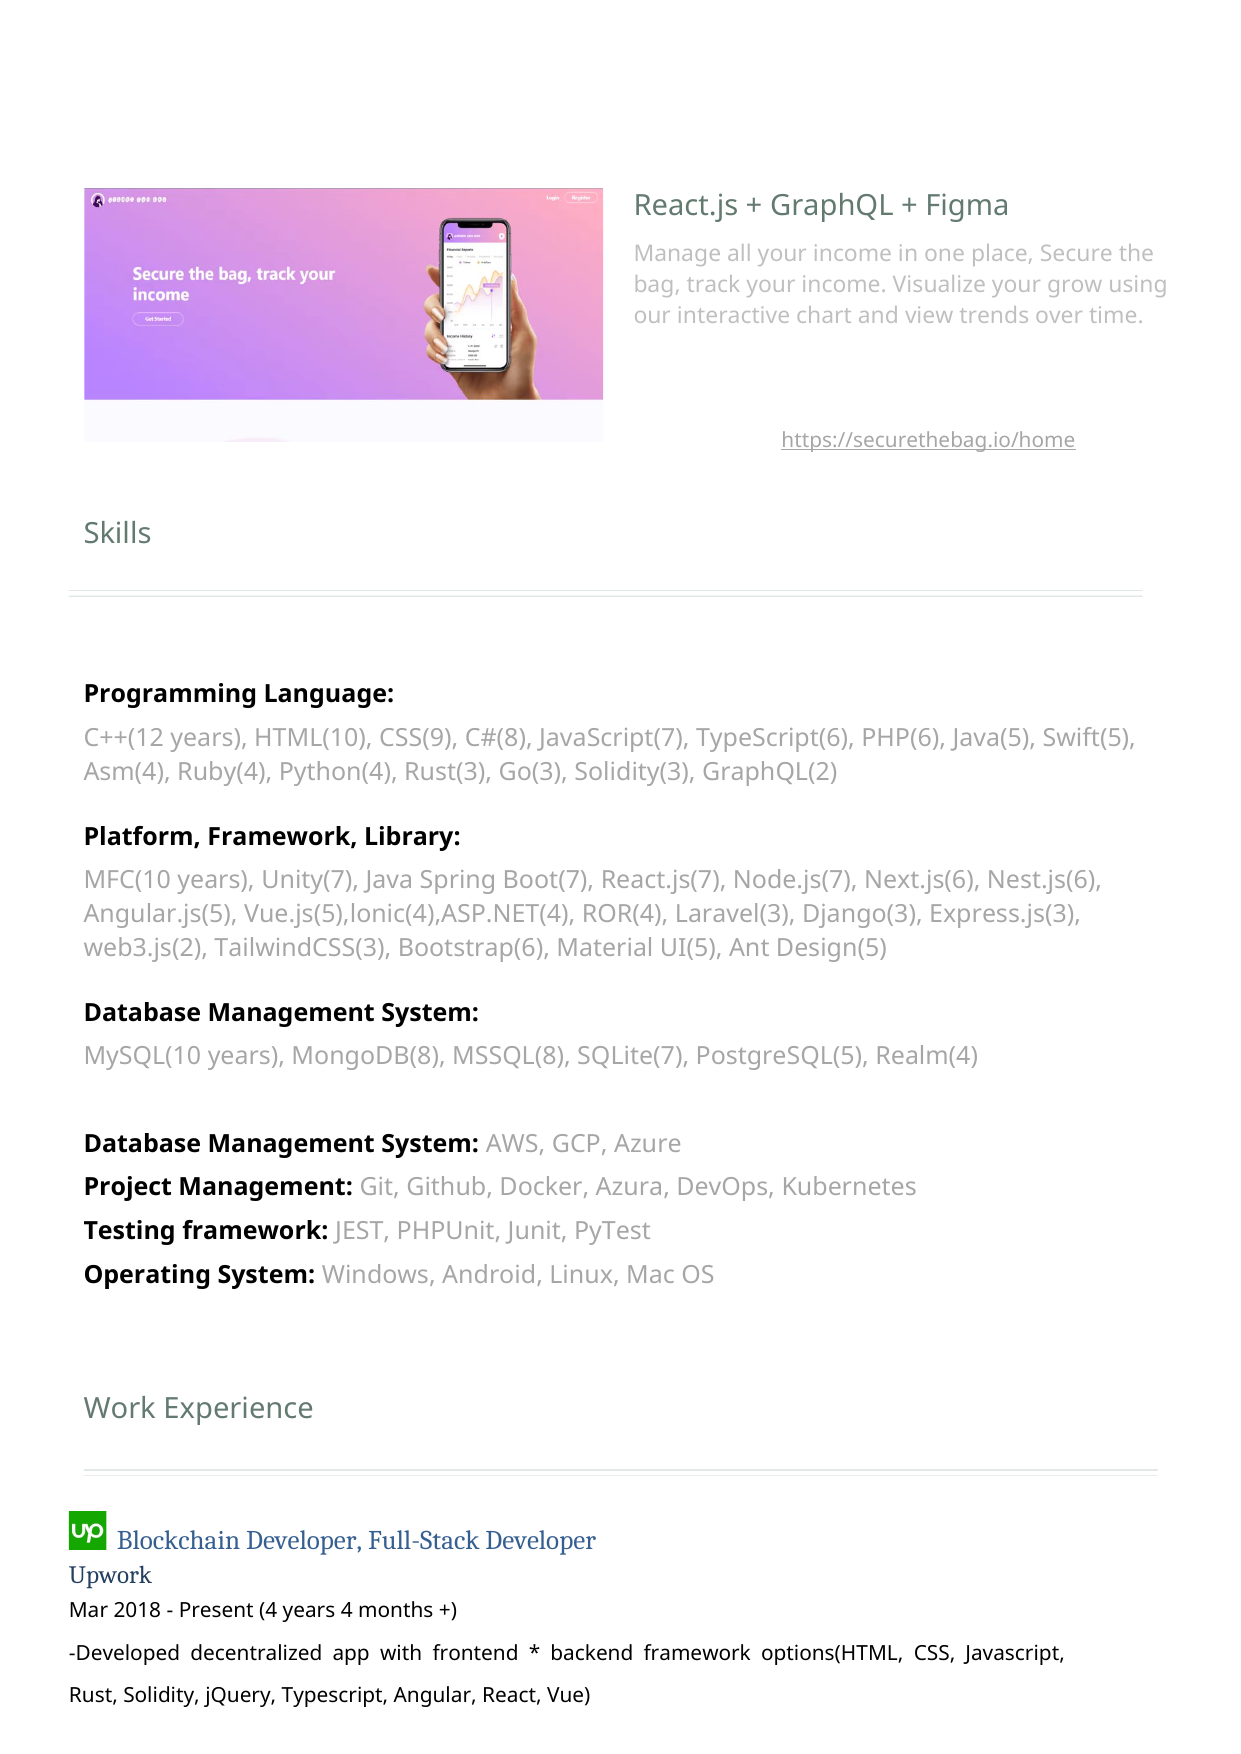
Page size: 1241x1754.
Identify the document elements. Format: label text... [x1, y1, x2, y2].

subtitle Skills [83, 512, 1173, 552]
picture [83, 1469, 1158, 1476]
text Mar 2018 - Present (4 years 4 months +) [69, 1595, 1173, 1623]
text -Developed decentralized app with frontend * backend framework options(HTML, CSS, Javascript, Rust, Solidity, jQuery, Typescript, Angular, React, Vue) [69, 1638, 1065, 1709]
text Manage all your income in one place, Secure the bag, track your income. Visualize your grow using our interactive chart and view trends over time. [633, 237, 1173, 331]
subtitle MySQL(10 years), MongoDB(8), MSSQL(8), SQLite(7), PostgreSQL(5), Realm(4) [83, 1038, 1173, 1072]
subtitle Database Management System: AWS, GCP, Azure [83, 1125, 1173, 1159]
subtitle Testing framework: JEST, PHPUnit, Junit, PyTest [83, 1213, 1173, 1247]
subtitle Platform, Framework, Library: [83, 818, 1173, 852]
subtitle Programming Language: [83, 676, 1173, 710]
picture [68, 590, 1143, 597]
subtitle React.js + GraphQL + Figma [633, 184, 1173, 224]
subtitle C++(12 years), HTML(10), CSS(9), C#(8), JavaScript(7), TypeScript(6), PHP(6), Java(5), Swift(5), Asm(4), Ruby(4), Python(4), Rust(3), Go(3), Solidity(3), GraphQL(2) [83, 719, 1173, 788]
text https://securethebag.io/home [781, 425, 1173, 453]
subtitle Operating System: Windows, Android, Linux, Mac OS [83, 1256, 1173, 1290]
subtitle Database Management System: [83, 994, 1173, 1028]
subtitle Project Management: Git, Github, Docker, Azura, DevOps, Kubernetes [83, 1169, 1173, 1203]
subtitle Upwork [69, 1561, 1173, 1589]
subtitle Work Experience [83, 1387, 1173, 1427]
subtitle Blockchain Developer, Full-Stack Developer [69, 1520, 1173, 1557]
subtitle MFC(10 years), Unity(7), Java Spring Boot(7), React.js(7), Node.js(7), Next.js(6), Nest.js(6), Angular.js(5), Vue.js(5),lonic(4),ASP.NET(4), ROR(4), Laravel(3), Django(3), Express.js(3), web3.js(2), TailwindCSS(3), Bootstrap(6), Material UI(5), Ant Design(5) [83, 862, 1173, 964]
picture [68, 1511, 107, 1550]
picture [84, 188, 604, 442]
